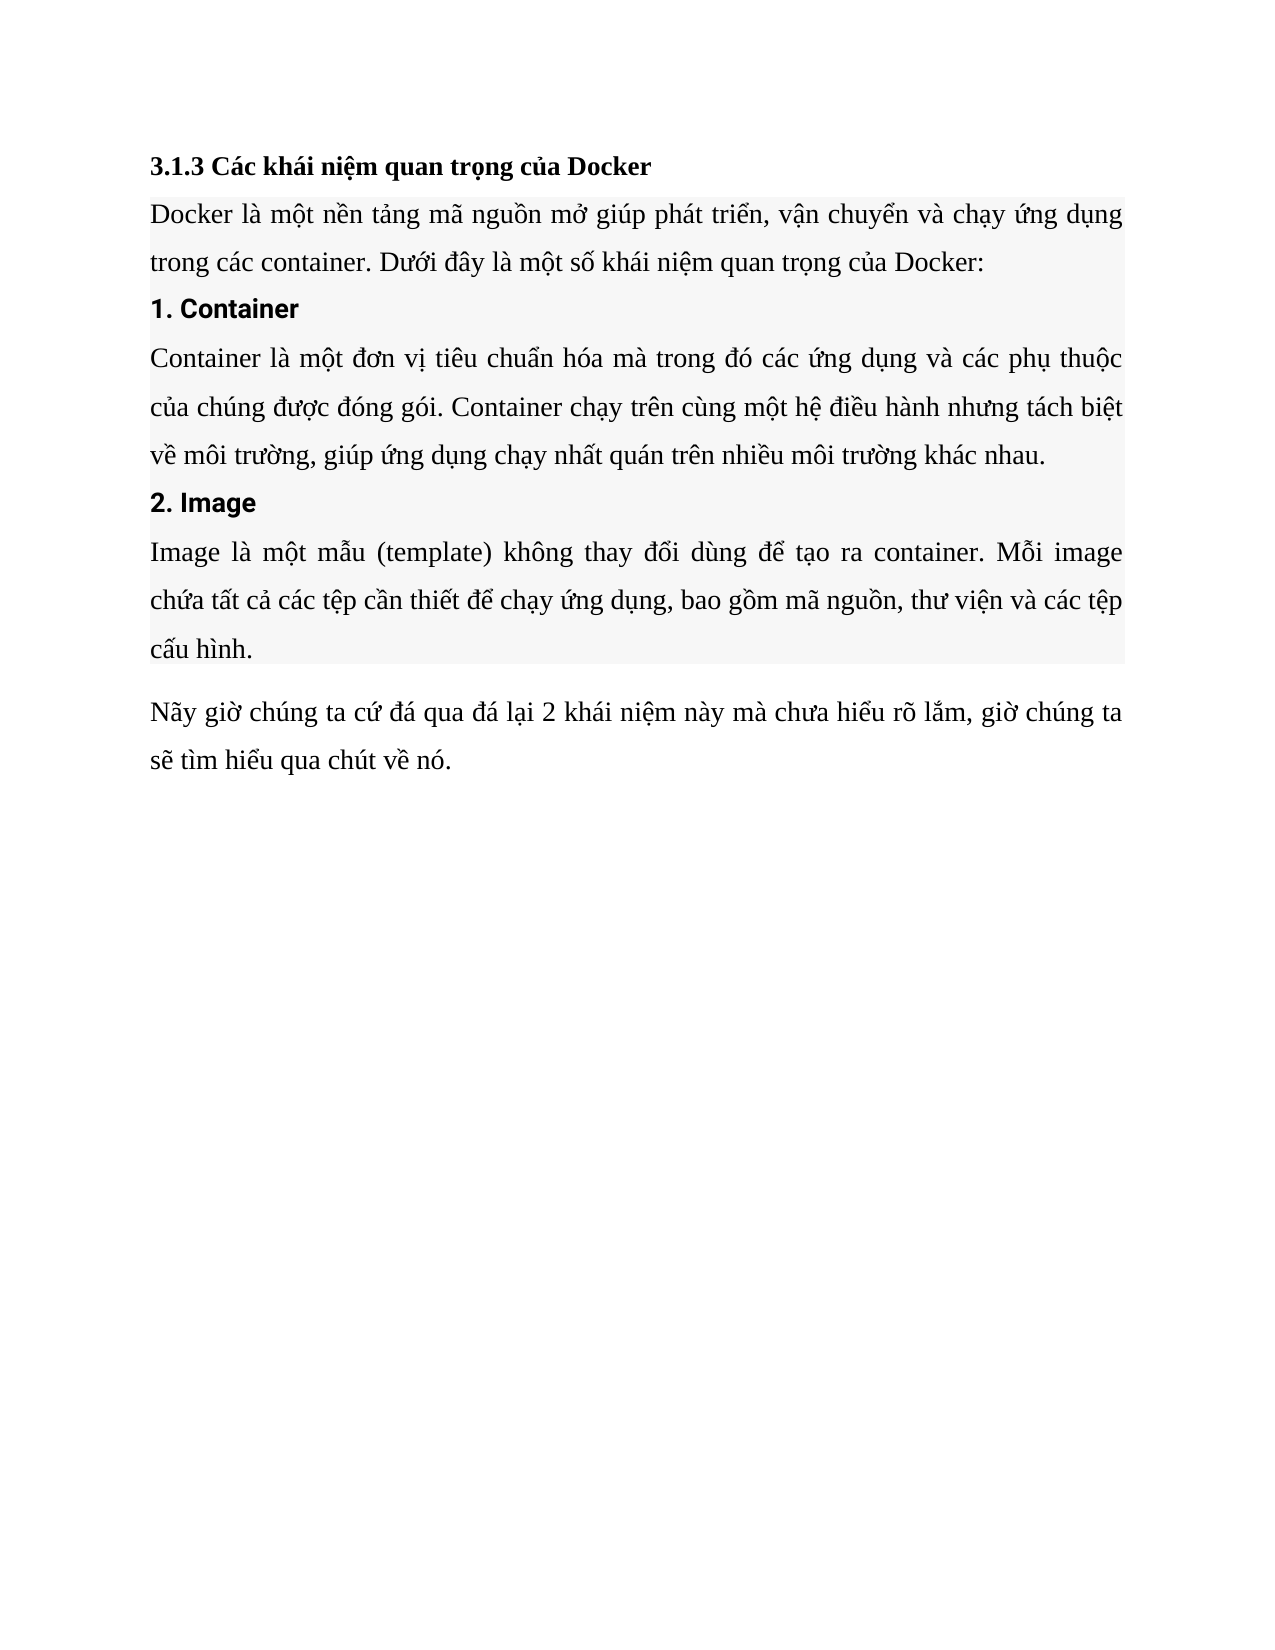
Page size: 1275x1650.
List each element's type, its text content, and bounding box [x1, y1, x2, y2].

subtitle 2. Image [150, 487, 1125, 519]
subtitle 3.1.3 Các khái niệm quan trọng của Docker [150, 150, 1125, 181]
subtitle 1. Container [150, 294, 1125, 326]
text Docker là một nền tảng mã nguồn mở giúp phát triển, vận chuyển và chạy ứng dụng trong các container. Dưới đây là một số khái niệm quan trọng của Docker: [150, 197, 1125, 278]
text Nãy giờ chúng ta cứ đá qua đá lại 2 khái niệm này mà chưa hiểu rõ lắm, giờ chúng ta sẽ tìm hiểu qua chút về nó. [150, 695, 1125, 776]
text Image là một mẫu (template) không thay đổi dùng để tạo ra container. Mỗi image chứa tất cả các tệp cần thiết để chạy ứng dụng, bao gồm mã nguồn, thư viện và các tệp cấu hình. [150, 534, 1125, 664]
text Container là một đơn vị tiêu chuẩn hóa mà trong đó các ứng dụng và các phụ thuộc của chúng được đóng gói. Container chạy trên cùng một hệ điều hành nhưng tách biệt về môi trường, giúp ứng dụng chạy nhất quán trên nhiều môi trường khác nhau. [150, 341, 1125, 471]
